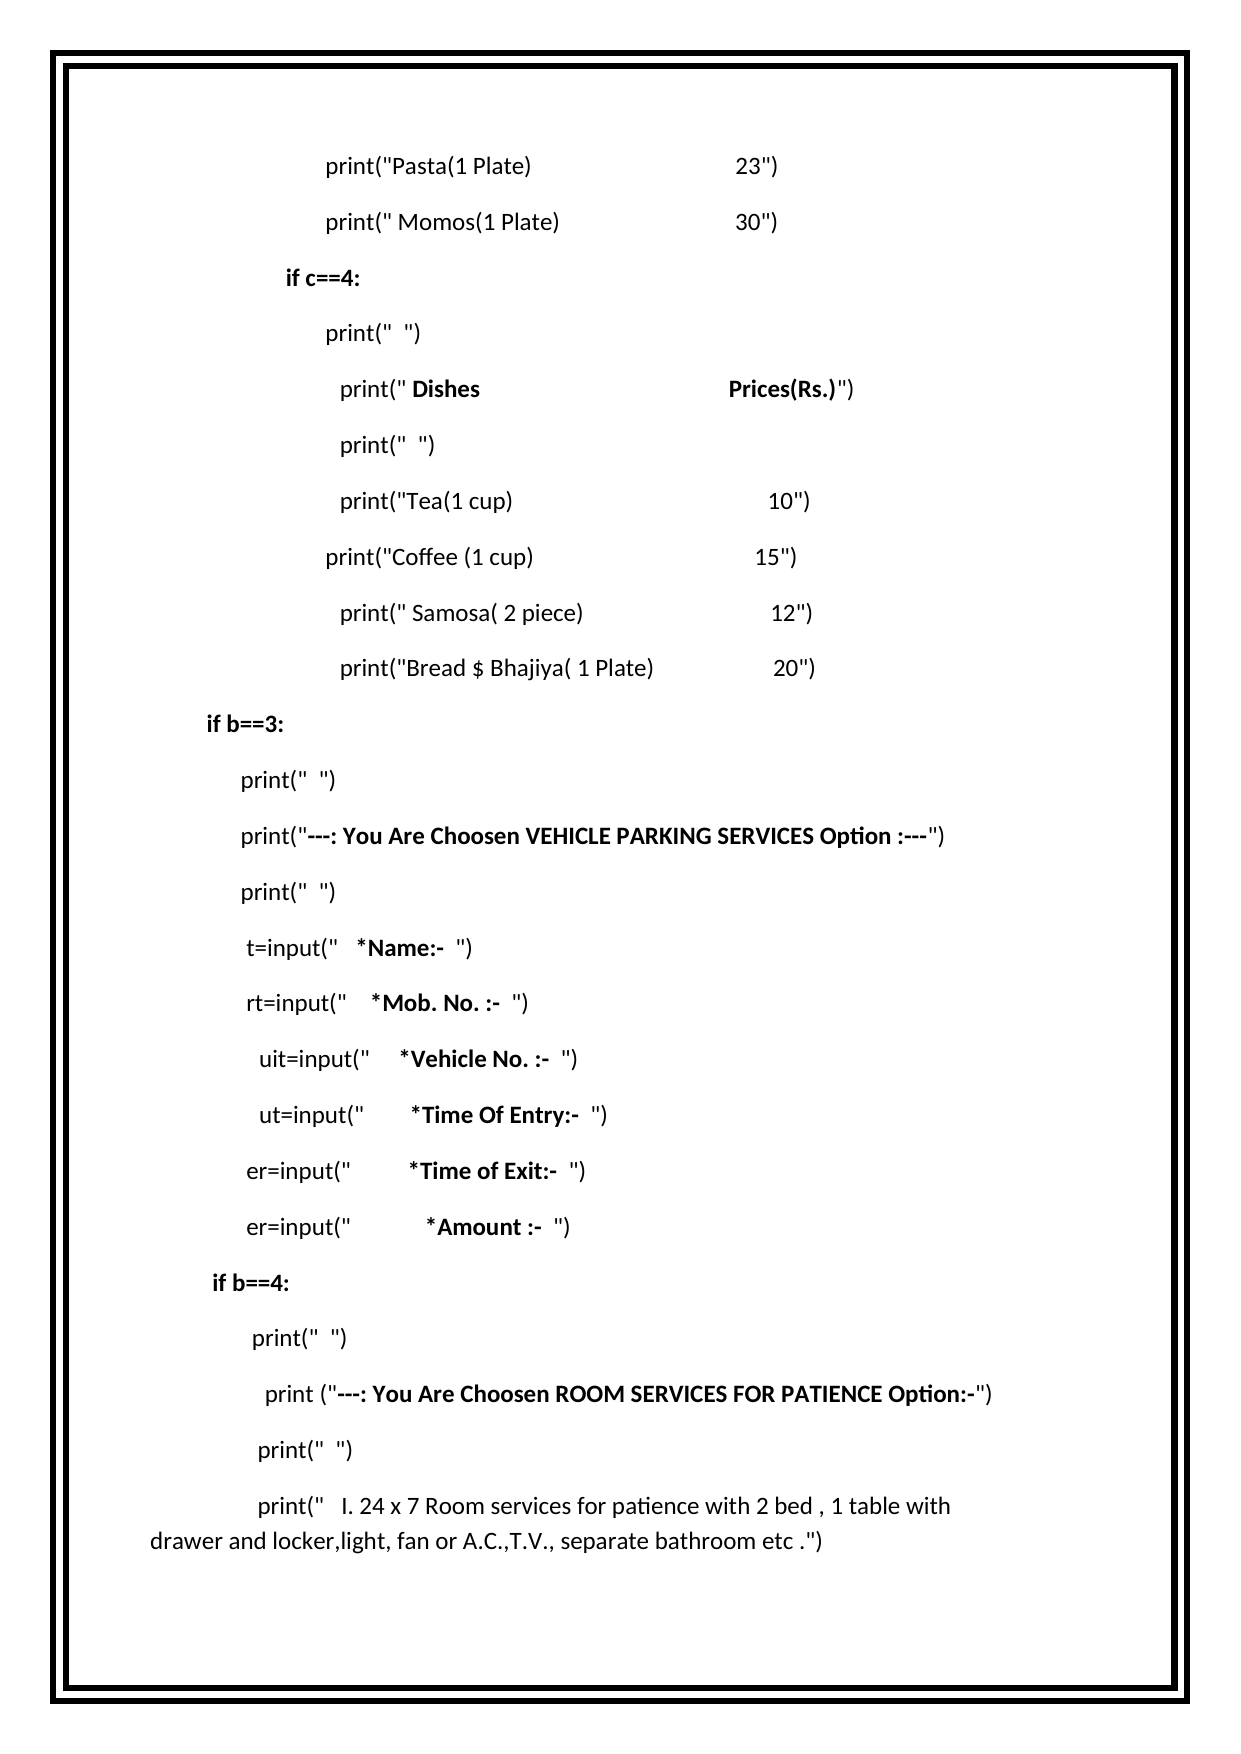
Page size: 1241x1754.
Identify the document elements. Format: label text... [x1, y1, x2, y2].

text print(" ") [150, 764, 1090, 795]
text print("Bread $ Bhajiya( 1 Plate) 20") [150, 652, 1090, 683]
text print("Coffee (1 cup) 15") [150, 541, 1090, 571]
text print(" ") [150, 1322, 1090, 1353]
text print(" Samosa( 2 piece) 12") [150, 597, 1090, 627]
text uit=input(" *Vehicle No. :- ") [150, 1043, 1090, 1074]
text rt=input(" *Mob. No. :- ") [150, 987, 1090, 1018]
text print("Tea(1 cup) 10") [150, 485, 1090, 516]
text print ("---: You Are Choosen ROOM SERVICES FOR PATIENCE Option:-") [150, 1378, 1090, 1409]
text if b==3: [150, 708, 1090, 739]
text print("---: You Are Choosen VEHICLE PARKING SERVICES Option :---") [150, 820, 1090, 851]
text print(" ") [150, 317, 1090, 348]
text if b==4: [150, 1267, 1090, 1297]
text print(" I. 24 x 7 Room services for patience with 2 bed , 1 table with drawer and locker,light, fan or A.C.,T.V., separate bathroom etc .") [150, 1490, 1090, 1556]
text print(" Momos(1 Plate) 30") [150, 206, 1090, 236]
text ut=input(" *Time Of Entry:- ") [150, 1099, 1090, 1130]
text print(" ") [150, 429, 1090, 460]
text print(" ") [150, 1434, 1090, 1465]
text er=input(" *Time of Exit:- ") [150, 1155, 1090, 1186]
text er=input(" *Amount :- ") [150, 1211, 1090, 1241]
text print(" Dishes Prices(Rs.)") [150, 373, 1090, 404]
text t=input(" *Name:- ") [150, 932, 1090, 962]
text if c==4: [150, 262, 1090, 292]
text print("Pasta(1 Plate) 23") [150, 150, 1090, 181]
text print(" ") [150, 876, 1090, 906]
